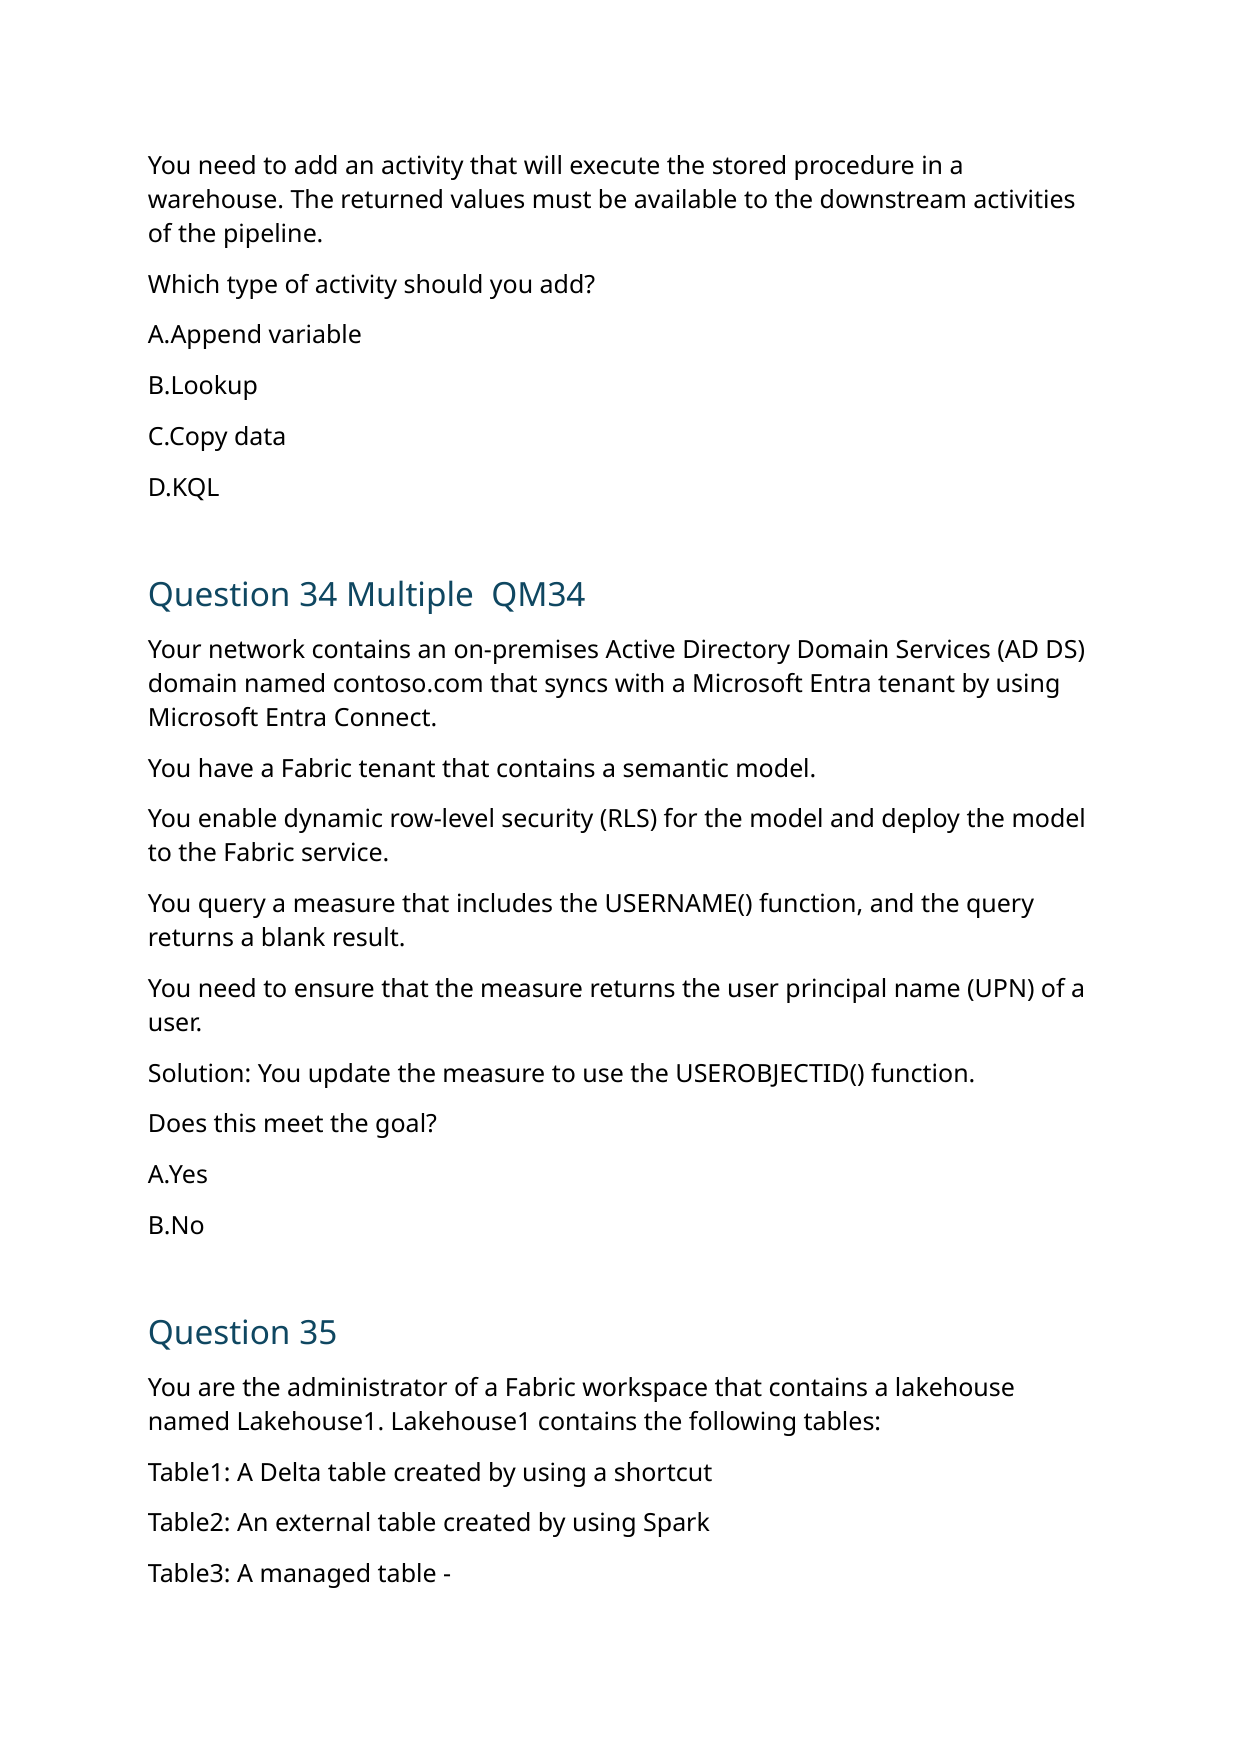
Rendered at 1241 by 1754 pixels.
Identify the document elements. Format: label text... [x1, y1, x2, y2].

text You are the administrator of a Fabric workspace that contains a lakehouse named Lakehouse1. Lakehouse1 contains the following tables: [148, 1369, 1093, 1438]
text Which type of activity should you add? [148, 266, 1093, 301]
text B.Lookup [148, 368, 1093, 402]
text D.KQL [148, 469, 1093, 503]
text You query a measure that includes the USERNAME() function, and the query returns a blank result. [148, 886, 1093, 954]
text Your network contains an on-premises Active Directory Domain Services (AD DS) domain named contoso.com that syncs with a Microsoft Entra tenant by using Microsoft Entra Connect. [148, 631, 1093, 733]
text Table2: An external table created by using Spark [148, 1505, 1093, 1539]
text C.Copy data [148, 419, 1093, 453]
text Table1: A Delta table created by using a shortcut [148, 1454, 1093, 1488]
text Table3: A managed table - [148, 1556, 1093, 1590]
text B.No [148, 1207, 1093, 1242]
text A.Yes [148, 1157, 1093, 1191]
text A.Append variable [148, 317, 1093, 351]
text You enable dynamic row-level security (RLS) for the model and deploy the model to the Fabric service. [148, 801, 1093, 869]
text Solution: You update the measure to use the USEROBJECTID() function. [148, 1055, 1093, 1089]
subtitle Question 34 Multiple QM34 [148, 571, 1093, 616]
text You have a Fabric tenant that contains a semantic model. [148, 750, 1093, 784]
text You need to ensure that the measure returns the user principal name (UPN) of a user. [148, 971, 1093, 1039]
subtitle Question 35 [148, 1309, 1093, 1354]
text Does this meet the goal? [148, 1106, 1093, 1140]
